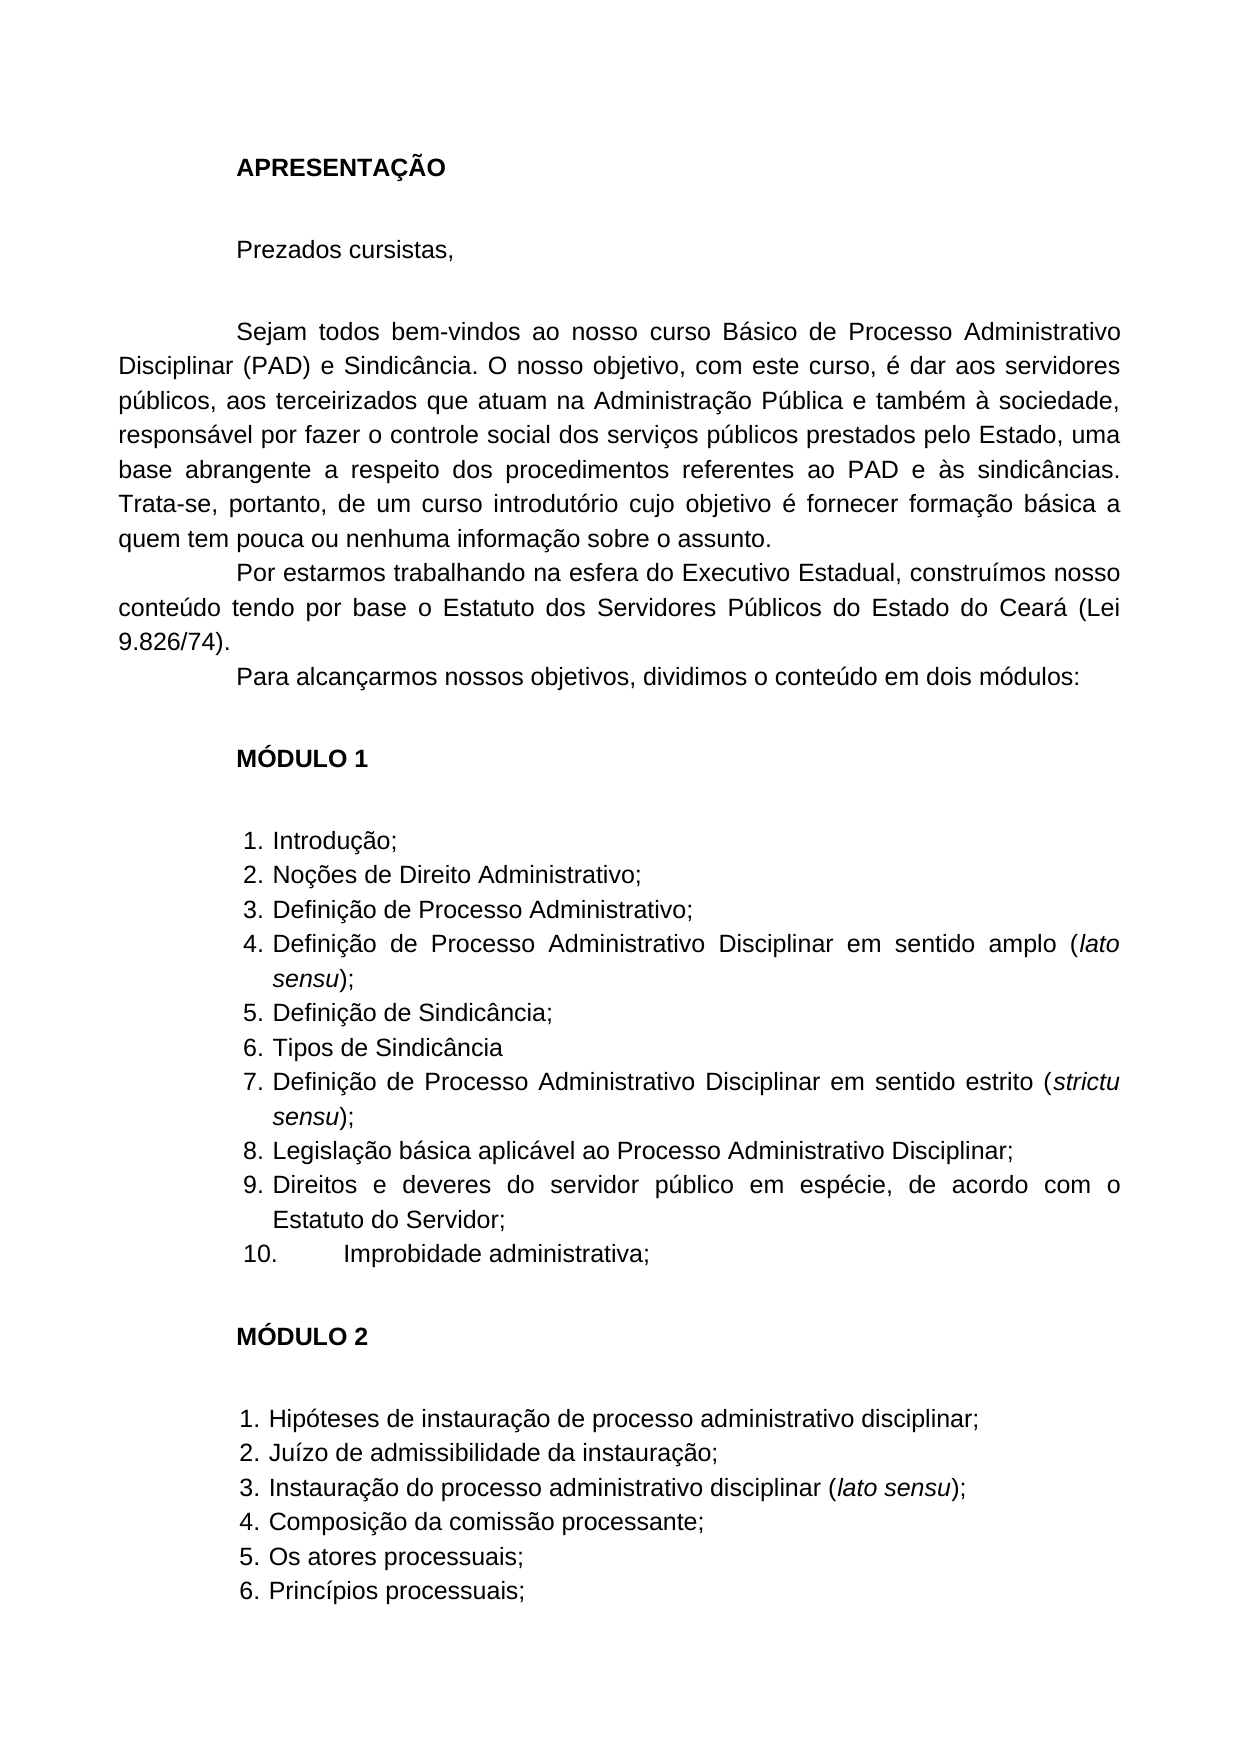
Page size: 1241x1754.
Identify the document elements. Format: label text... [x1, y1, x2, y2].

list Legislação básica aplicável ao Processo Administrativo Disciplinar; [243, 1136, 1122, 1165]
list Juízo de admissibilidade da instauração; [239, 1438, 1122, 1467]
text APRESENTAÇÃO [118, 153, 1122, 181]
list Princípios processuais; [239, 1576, 1122, 1605]
list Hipóteses de instauração de processo administrativo disciplinar; [239, 1404, 1122, 1432]
text MÓDULO 1 [118, 744, 1122, 772]
list Tipos de Sindicância [243, 1033, 1122, 1061]
list Definição de Sindicância; [243, 998, 1122, 1027]
text MÓDULO 2 [195, 1322, 1122, 1350]
list Definição de Processo Administrativo Disciplinar em sentido amplo (lato sensu); [243, 929, 1122, 992]
list Instauração do processo administrativo disciplinar (lato sensu); [239, 1473, 1122, 1501]
list Composição da comissão processante; [239, 1507, 1122, 1536]
text Prezados cursistas, [118, 235, 1122, 263]
text Para alcançarmos nossos objetivos, dividimos o conteúdo em dois módulos: [118, 662, 1122, 690]
list Direitos e deveres do servidor público em espécie, de acordo com o Estatuto do Servidor; [243, 1171, 1122, 1234]
list Definição de Processo Administrativo Disciplinar em sentido estrito (strictu sensu); [243, 1067, 1122, 1130]
list Definição de Processo Administrativo; [243, 895, 1122, 923]
list Os atores processuais; [239, 1542, 1122, 1570]
text Sejam todos bem-vindos ao nosso curso Básico de Processo Administrativo Disciplinar (PAD) e Sindicância. O nosso objetivo, com este curso, é dar aos servidores públicos, aos terceirizados que atuam na Administração Pública e também à sociedade, responsável por fazer o controle social dos serviços públicos prestados pelo Estado, uma base abrangente a respeito dos procedimentos referentes ao PAD e às sindicâncias. Trata-se, portanto, de um curso introdutório cujo objetivo é fornecer formação básica a quem tem pouca ou nenhuma informação sobre o assunto. [118, 317, 1122, 552]
text Por estarmos trabalhando na esfera do Executivo Estadual, construímos nosso conteúdo tendo por base o Estatuto dos Servidores Públicos do Estado do Ceará (Lei 9.826/74). [118, 558, 1122, 656]
list Noções de Direito Administrativo; [243, 860, 1122, 889]
list Improbidade administrativa; [243, 1239, 1122, 1268]
list Introdução; [243, 826, 1122, 854]
